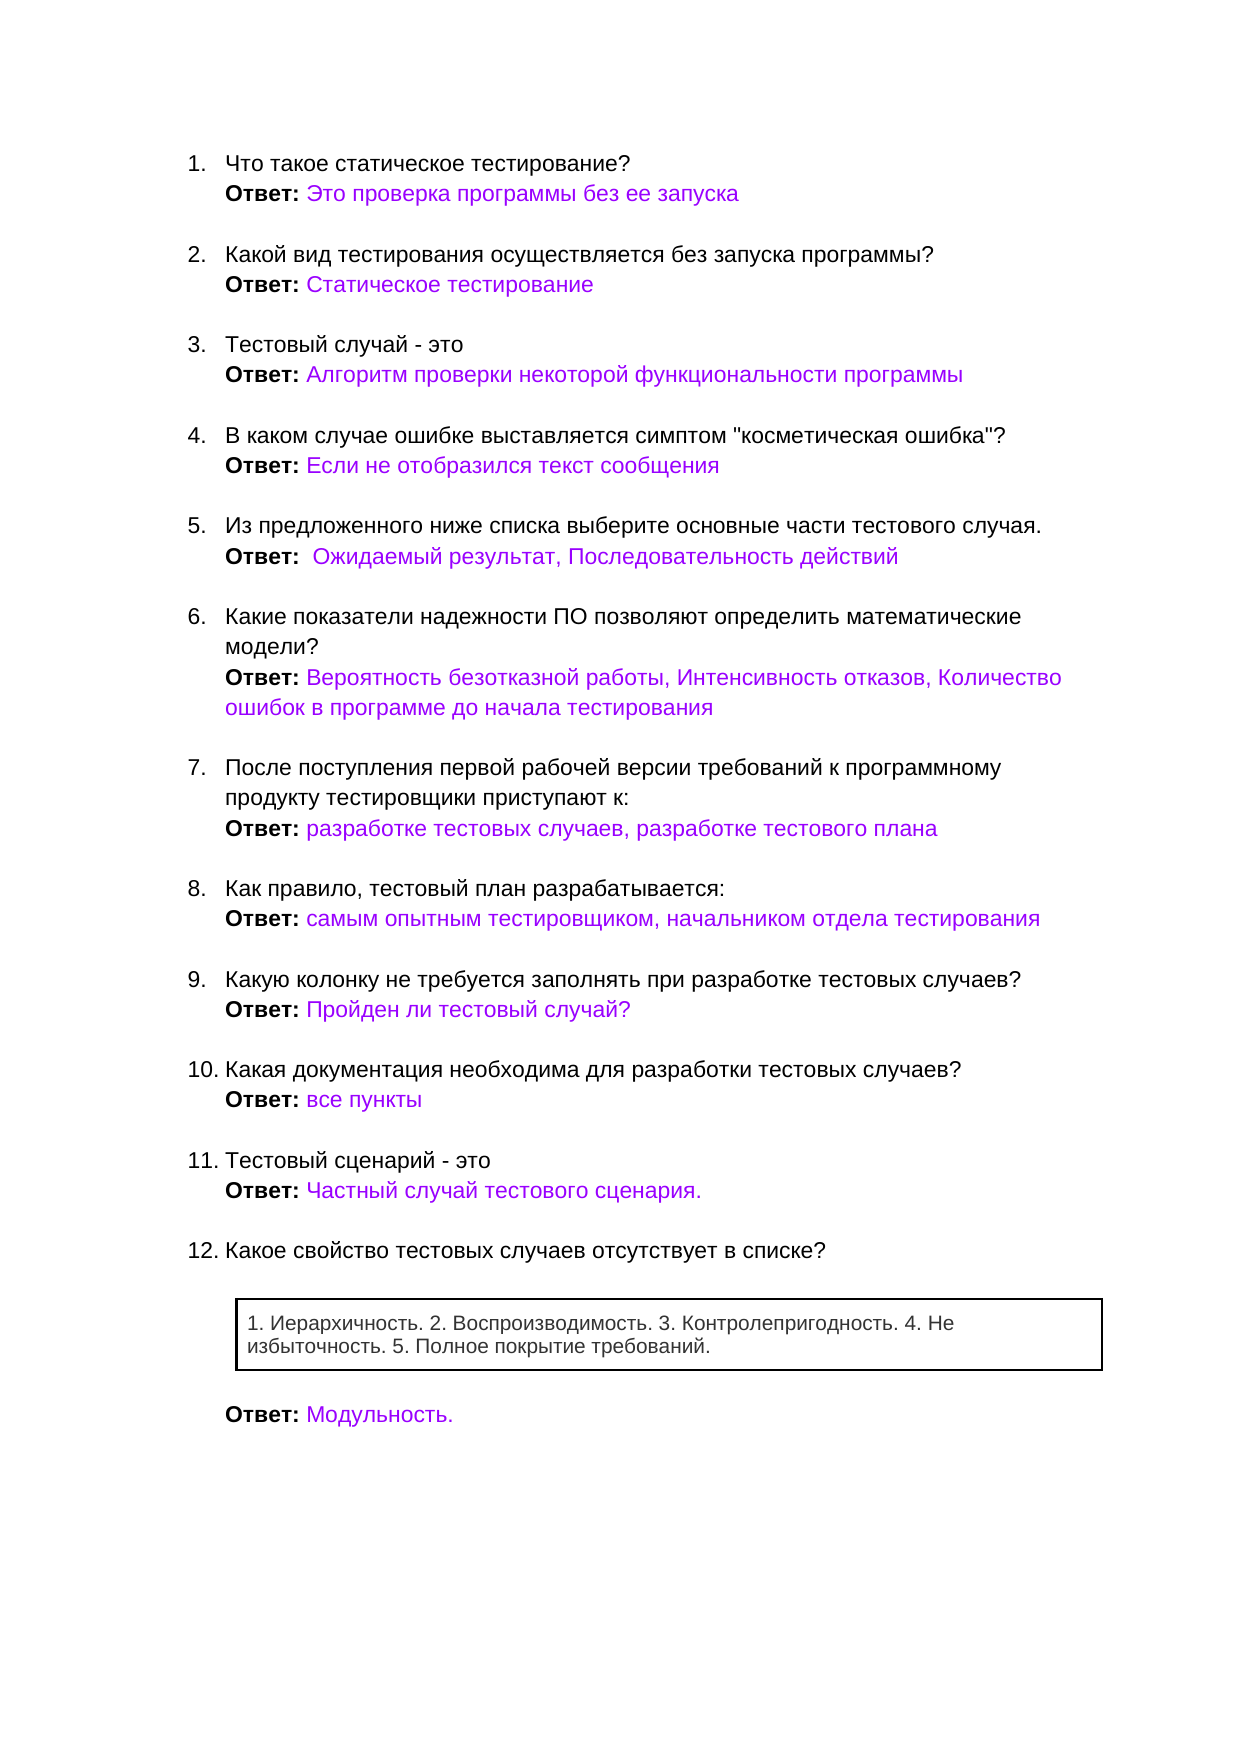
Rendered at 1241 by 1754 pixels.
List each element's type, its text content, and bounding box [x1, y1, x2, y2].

text Ответ: Это проверка программы без ее запуска [225, 180, 1090, 207]
list В каком случае ошибке выставляется симптом "косметическая ошибка"? [187, 422, 1090, 448]
text Ответ: Вероятность безотказной работы, Интенсивность отказов, Количество ошибок в программе до начала тестирования [225, 663, 1090, 720]
text Ответ: Если не отобразился текст сообщения [225, 452, 1090, 478]
list Какой вид тестирования осуществляется без запуска программы? [187, 241, 1090, 267]
list Какая документация необходима для разработки тестовых случаев? [187, 1056, 1090, 1083]
text Ответ: самым опытным тестировщиком, начальником отдела тестирования [225, 905, 1090, 932]
list Какие показатели надежности ПО позволяют определить математические модели? [187, 603, 1090, 660]
list Как правило, тестовый план разрабатывается: [187, 875, 1090, 901]
text Ответ: все пункты [225, 1086, 1090, 1113]
list Какую колонку не требуется заполнять при разработке тестовых случаев? [187, 966, 1090, 992]
text Ответ: Ожидаемый результат, Последовательность действий [225, 543, 1090, 569]
list Что такое статическое тестирование? [187, 150, 1090, 176]
list Тестовый случай - это [187, 331, 1090, 358]
text Ответ: Частный случай тестового сценария. [225, 1177, 1090, 1203]
list После поступления первой рабочей версии требований к программному продукту тестировщики приступают к: [187, 754, 1090, 811]
list Тестовый сценарий - это [187, 1147, 1090, 1173]
text Ответ: Алгоритм проверки некоторой функциональности программы [225, 361, 1090, 388]
text Ответ: Модульность. [225, 1401, 1090, 1427]
text Ответ: разработке тестовых случаев, разработке тестового плана [225, 814, 1090, 841]
list Какое свойство тестовых случаев отсутствует в списке? [187, 1237, 1090, 1264]
list Из предложенного ниже списка выберите основные части тестового случая. [187, 512, 1090, 539]
table_header 1. Иерархичность. 2. Воспроизводимость. 3. Контролепригодность. 4. Не избыточность. 5. Полное покрытие требований. [238, 1300, 1101, 1369]
text Ответ: Пройден ли тестовый случай? [225, 996, 1090, 1022]
text Ответ: Статическое тестирование [225, 271, 1090, 297]
